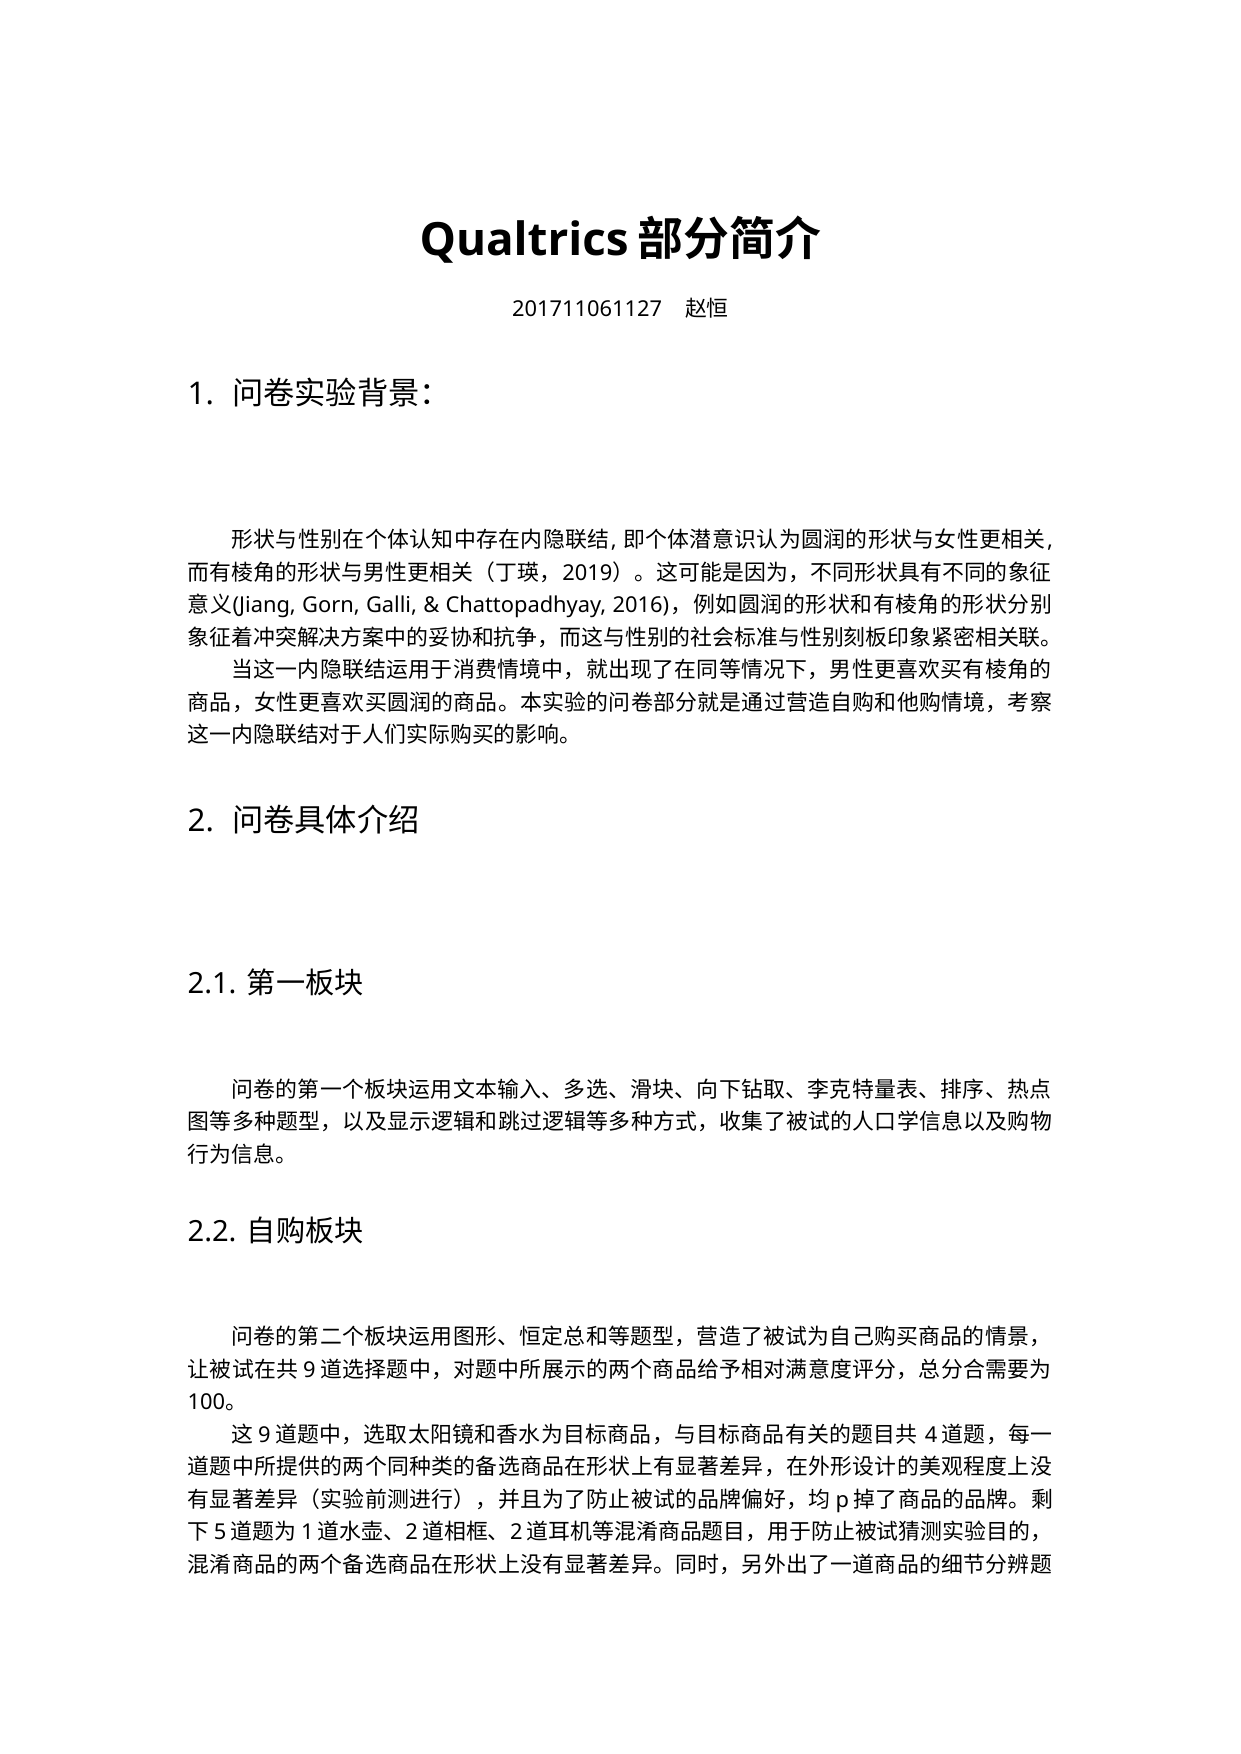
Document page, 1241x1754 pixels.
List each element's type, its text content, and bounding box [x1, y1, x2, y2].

text 形状与性别在个体认知中存在内隐联结, 即个体潜意识认为圆润的形状与女性更相关, 而有棱角的形状与男性更相关（丁瑛，2019）。这可能是因为，不同形状具有不同的象征意义(Jiang, Gorn, Galli, & Chattopadhyay, 2016)，例如圆润的形状和有棱角的形状分别象征着冲突解决方案中的妥协和抗争，而这与性别的社会标准与性别刻板印象紧密相关联。 [187, 522, 1053, 652]
subtitle 问卷实验背景： [187, 359, 1053, 424]
text 201711061127 赵恒 [187, 291, 1053, 323]
title Qualtrics部分简介 [187, 187, 1053, 284]
subtitle 自购板块 [187, 1196, 1053, 1261]
text 问卷的第一个板块运用文本输入、多选、滑块、向下钻取、李克特量表、排序、热点图等多种题型，以及显示逻辑和跳过逻辑等多种方式，收集了被试的人口学信息以及购物行为信息。 [187, 1071, 1053, 1169]
text 问卷的第二个板块运用图形、恒定总和等题型，营造了被试为自己购买商品的情景，让被试在共9道选择题中，对题中所展示的两个商品给予相对满意度评分，总分合需要为100。 [187, 1319, 1053, 1416]
subtitle 问卷具体介绍 [187, 785, 1053, 850]
text 当这一内隐联结运用于消费情境中，就出现了在同等情况下，男性更喜欢买有棱角的商品，女性更喜欢买圆润的商品。本实验的问卷部分就是通过营造自购和他购情境，考察这一内隐联结对于人们实际购买的影响。 [187, 652, 1053, 749]
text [187, 1416, 1053, 1579]
subtitle 第一板块 [187, 948, 1053, 1013]
